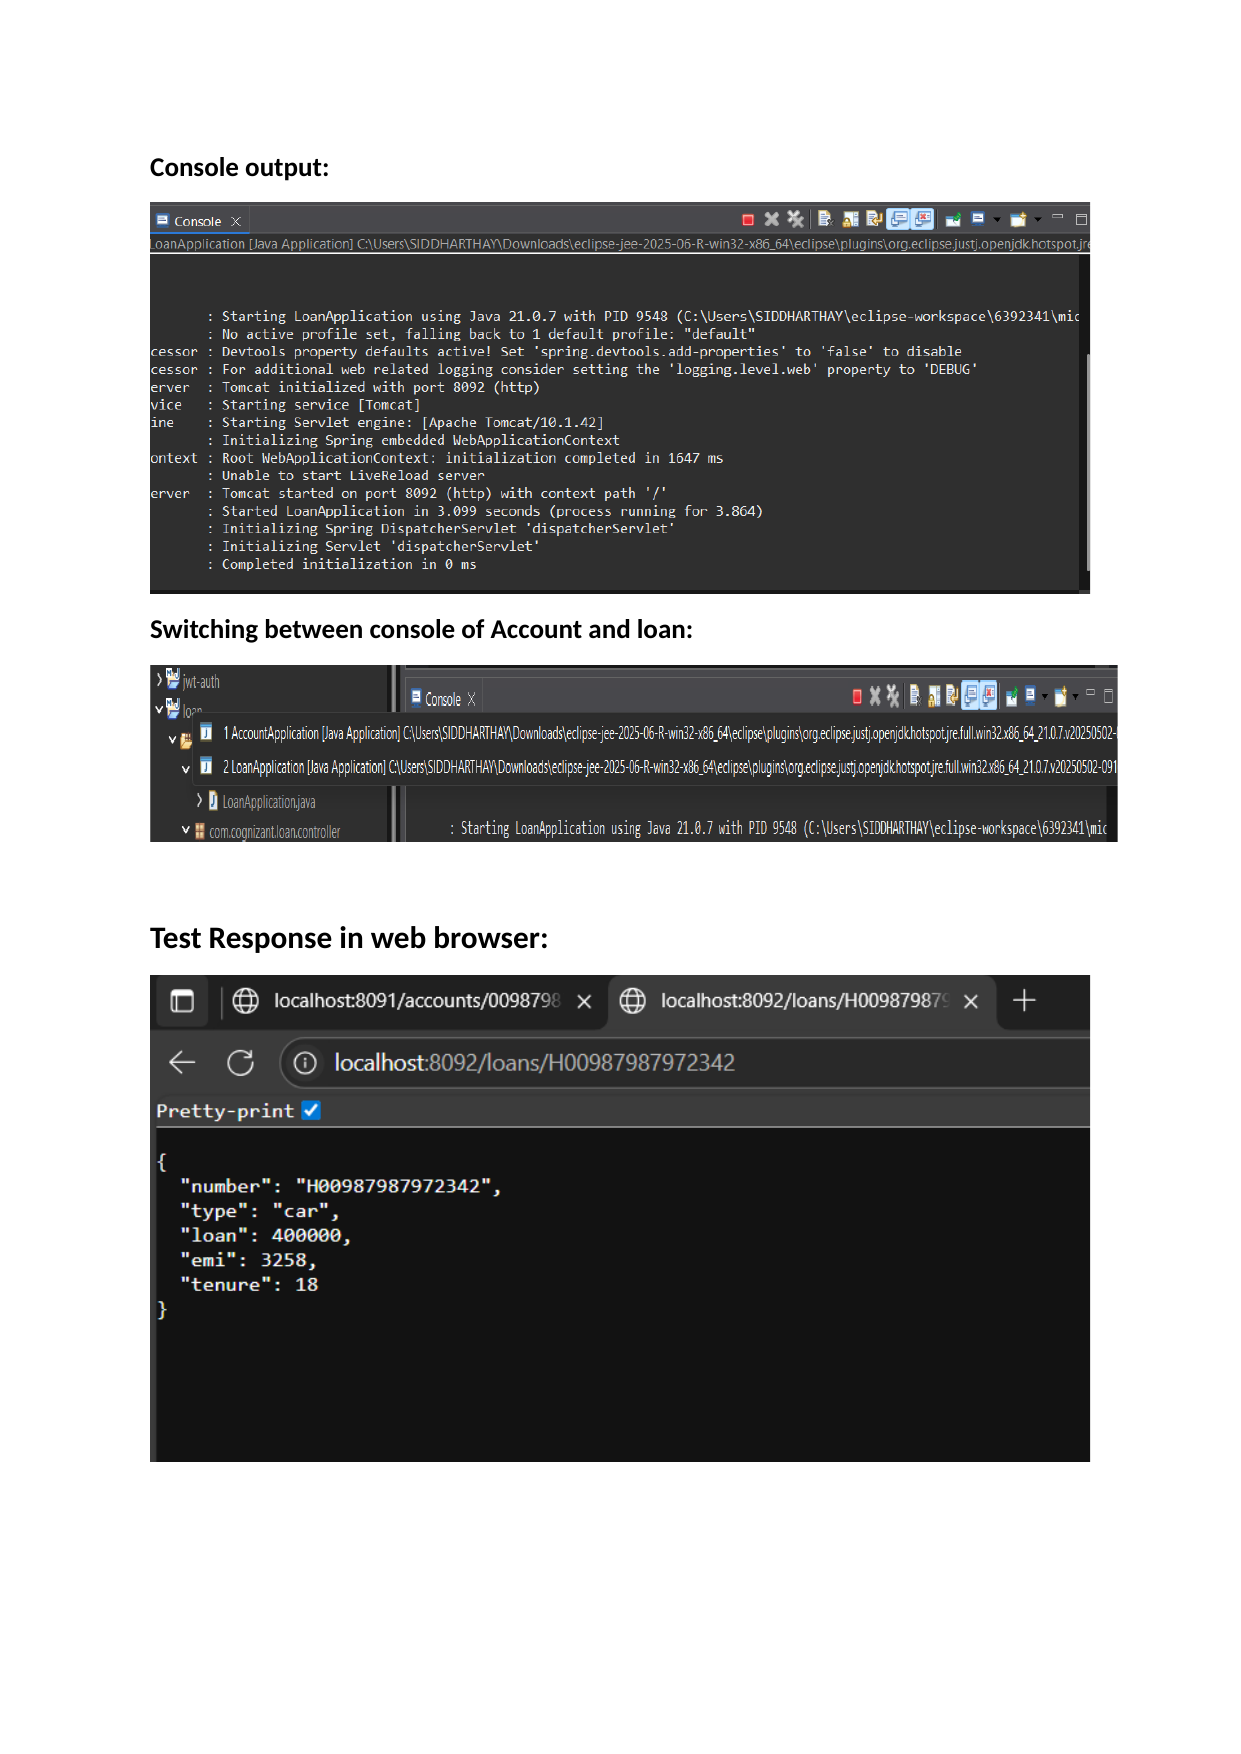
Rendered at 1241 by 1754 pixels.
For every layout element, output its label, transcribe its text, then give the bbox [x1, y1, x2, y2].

text Console output: [150, 150, 1090, 183]
picture [150, 975, 1091, 1462]
picture [150, 665, 1118, 842]
picture [150, 202, 1091, 594]
text Switching between console of Account and loan: [150, 613, 1090, 646]
text Test Response in web browser: [150, 918, 1090, 956]
